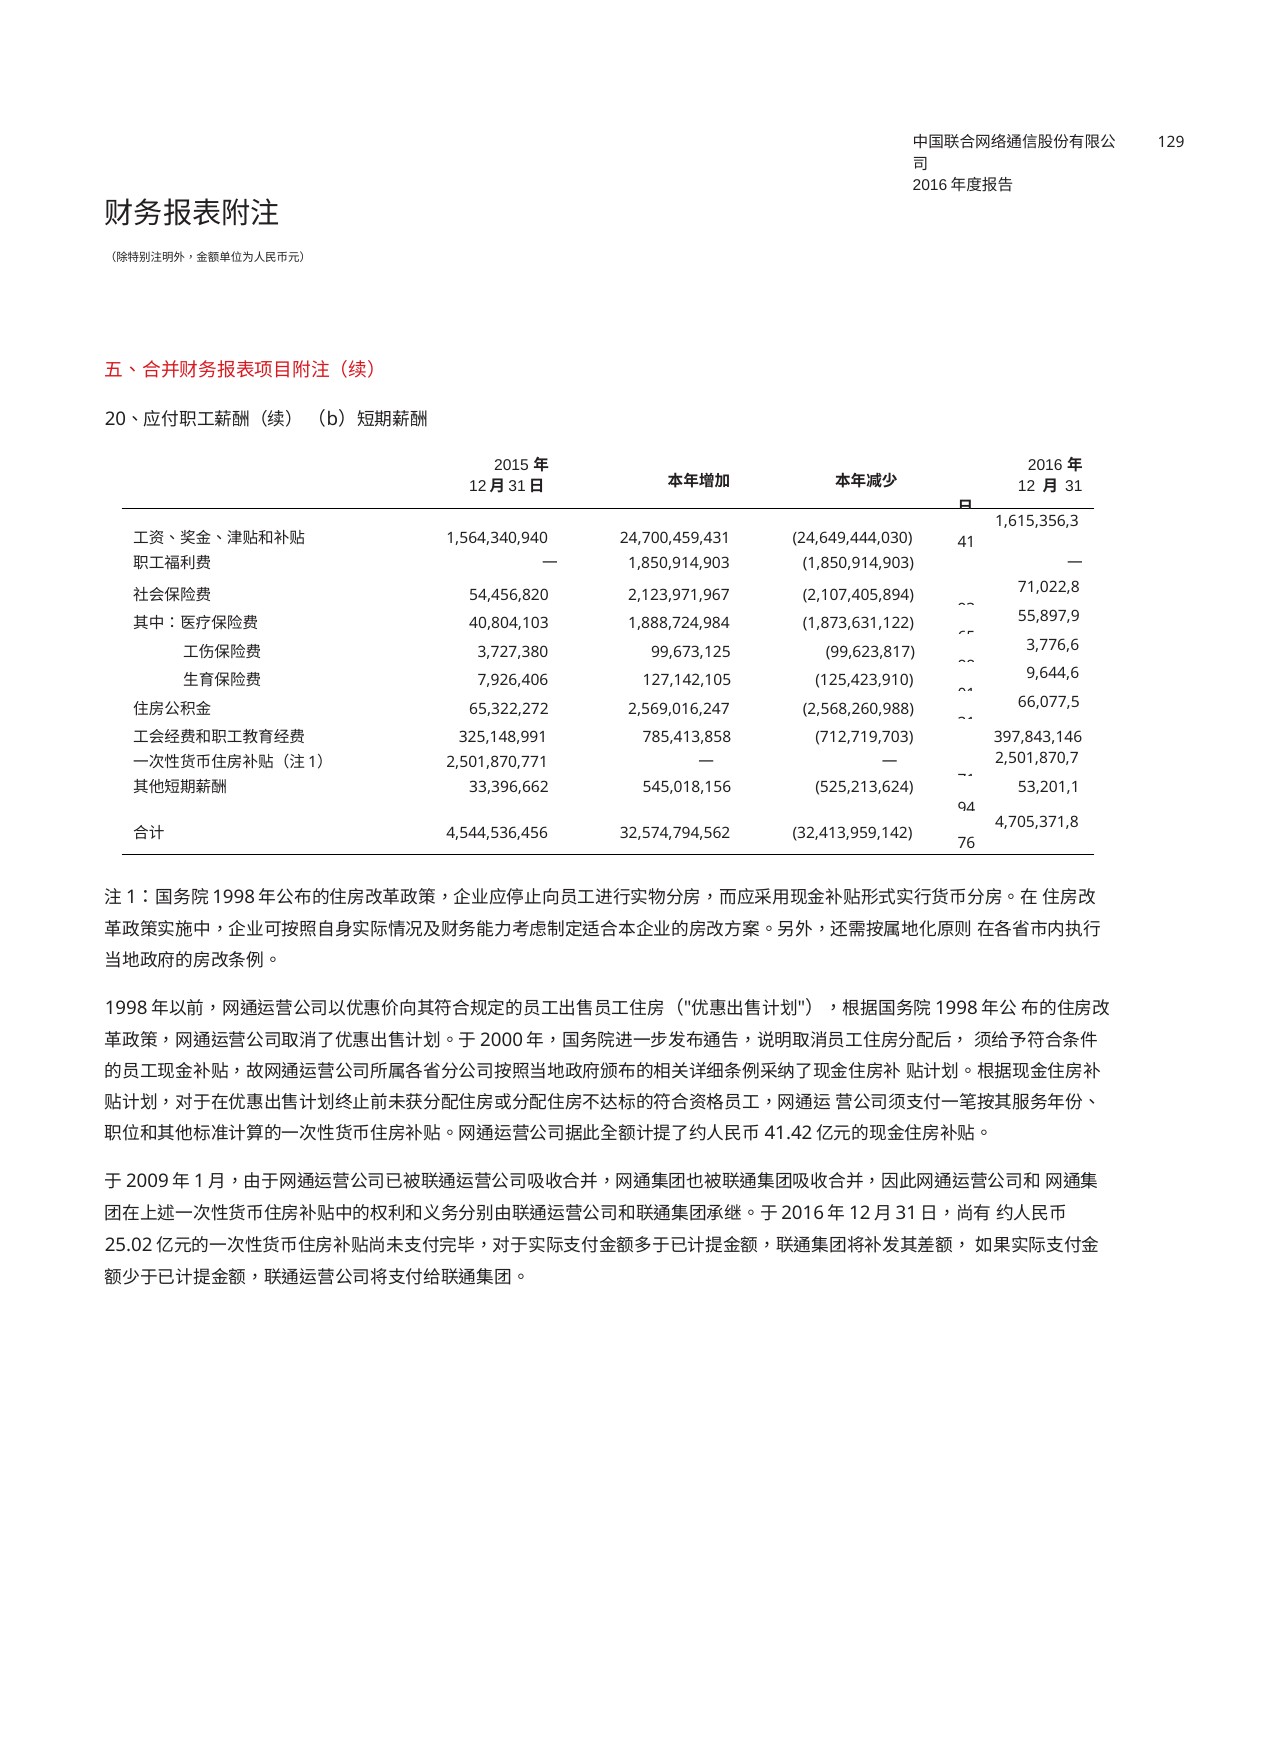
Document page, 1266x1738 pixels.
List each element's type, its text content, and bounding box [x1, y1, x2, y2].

text （除特别注明外，金额单位为人民币元） [104, 249, 1111, 265]
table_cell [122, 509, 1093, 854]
text 五、合并财务报表项目附注（续） [104, 356, 1111, 382]
text 于2009年1月，由于网通运营公司已被联通运营公司吸收合并，网通集团也被联通集团吸收合并，因此网通运营公司和 网通集团在上述一次性货币住房补贴中的权利和义务分别由联通运营公司和联通集团承继。于2016年12月31日，尚有 约人民币25.02亿元的一次性货币住房补贴尚未支付完毕，对于实际支付金额多于已计提金额，联通集团将补发其差额， 如果实际支付金额少于已计提金额，联通运营公司将支付给联通集团。 [104, 1162, 1111, 1290]
text 注1：国务院1998年公布的住房改革政策，企业应停止向员工进行实物分房，而应采用现金补贴形式实行货币分房。在 住房改革政策实施中，企业可按照自身实际情况及财务能力考虑制定适合本企业的房改方案。另外，还需按属地化原则 在各省市内执行当地政府的房改条例。 [104, 878, 1111, 973]
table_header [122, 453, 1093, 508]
text 20、应付职工薪酬（续） （b）短期薪酬 [104, 405, 1111, 430]
text 1998年以前，网通运营公司以优惠价向其符合规定的员工出售员工住房（"优惠出售计划"），根据国务院1998年公 布的住房改革政策，网通运营公司取消了优惠出售计划。于2000年，国务院进一步发布通告，说明取消员工住房分配后， 须给予符合条件的员工现金补贴，故网通运营公司所属各省分公司按照当地政府颁布的相关详细条例采纳了现金住房补 贴计划。根据现金住房补贴计划，对于在优惠出售计划终止前未获分配住房或分配住房不达标的符合资格员工，网通运 营公司须支付一笔按其服务年份、职位和其他标准计算的一次性货币住房补贴。网通运营公司据此全额计提了约人民币 41.42亿元的现金住房补贴。 [104, 990, 1111, 1146]
text 财务报表附注 [104, 193, 1111, 232]
